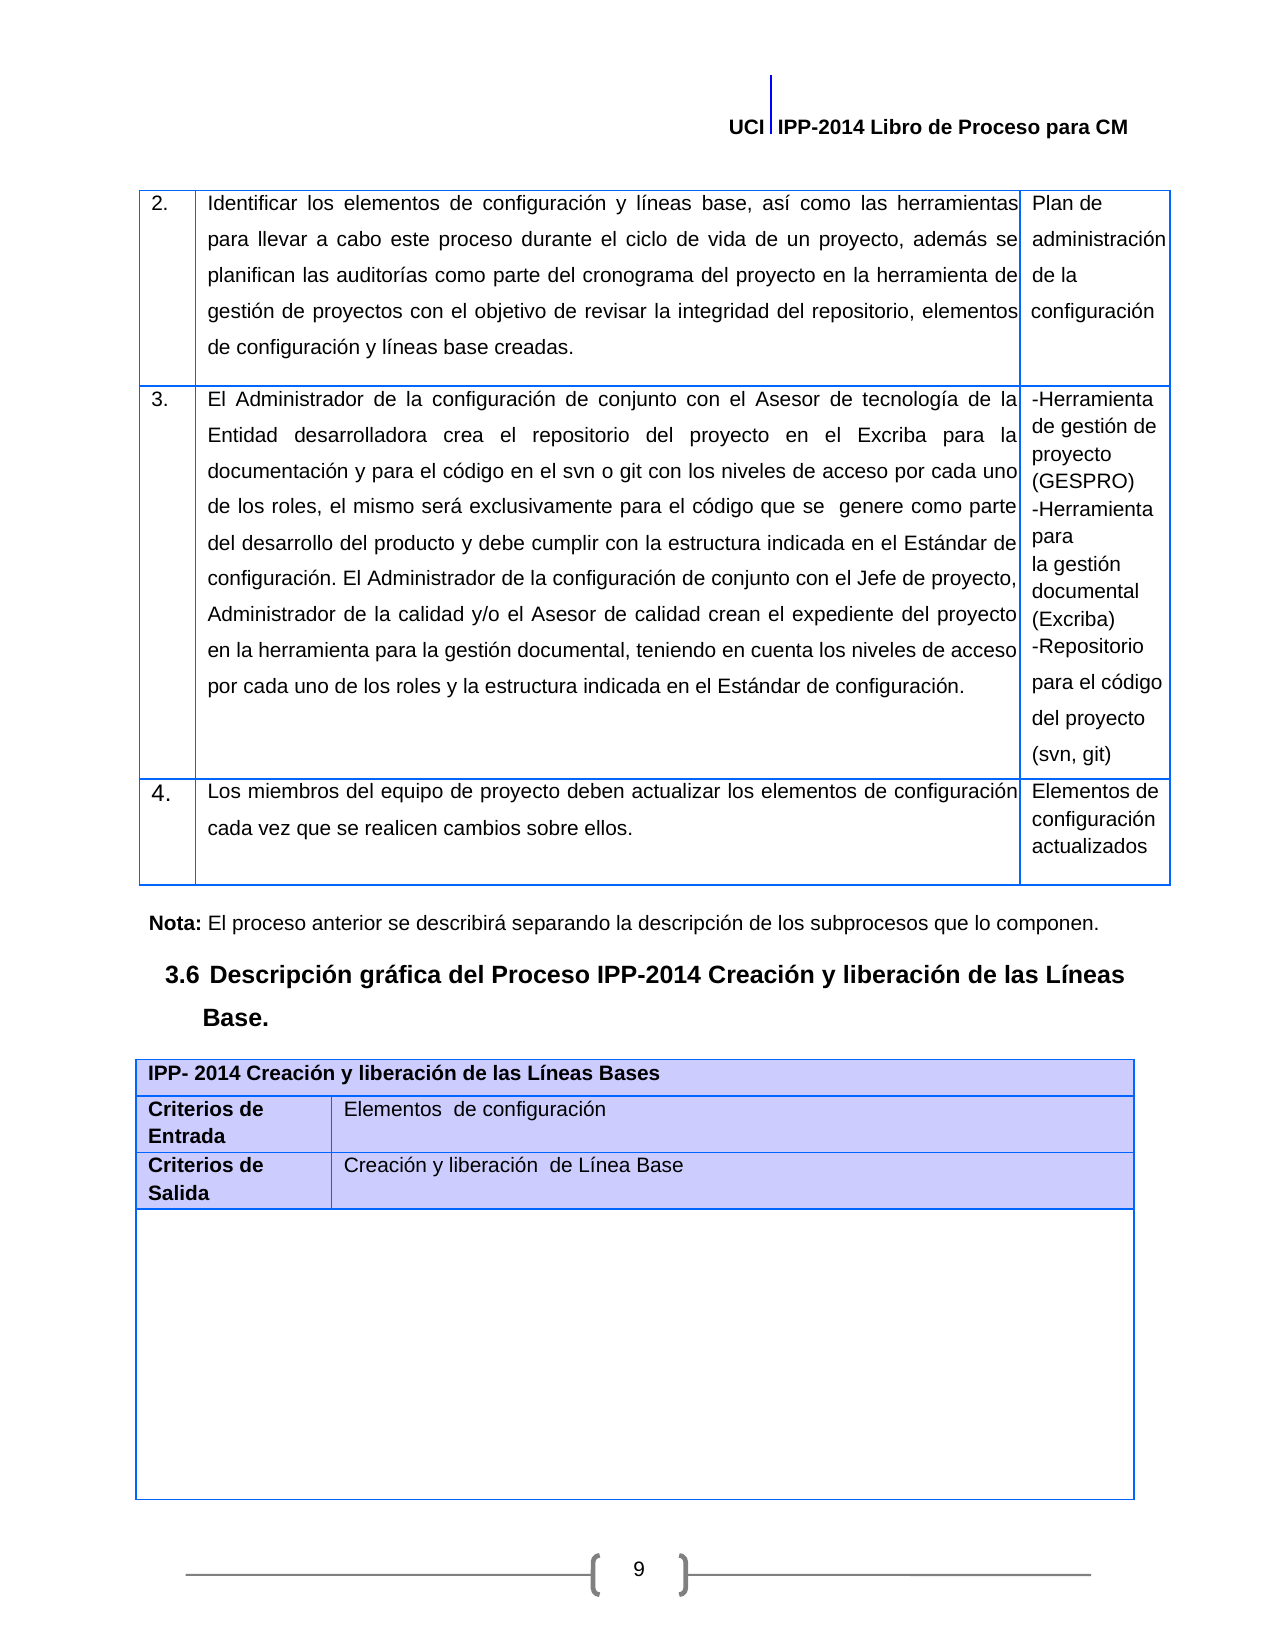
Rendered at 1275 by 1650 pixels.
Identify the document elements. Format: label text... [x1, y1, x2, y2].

table_cell Plan de administración de la configuración [1021, 191, 1169, 385]
table_cell Criterios de Entrada [137, 1097, 331, 1151]
table_cell Identificar los elementos de configuración y líneas base, así como las herramientas para llevar a cabo este proceso durante el ciclo de vida de un proyecto, además se planifican las auditorías como parte del cronograma del proyecto en la herramienta de gestión de proyectos con el objetivo de revisar la integridad del repositorio, elementos de configuración y líneas base creadas. [196, 191, 1019, 385]
table_cell Elementos de configuración actualizados [1021, 780, 1169, 884]
table_cell Los miembros del equipo de proyecto deben actualizar los elementos de configuración cada vez que se realicen cambios sobre ellos. [196, 780, 1019, 884]
table_cell Criterios de Salida [137, 1153, 331, 1208]
table_cell 3. [140, 387, 195, 778]
table_cell Elementos de configuración [332, 1097, 1133, 1151]
subtitle Descripción gráfica del Proceso IPP-2014 Creación y liberación de las Líneas Base. [165, 960, 1127, 1032]
table_cell Creación y liberación de Línea Base [332, 1153, 1133, 1208]
table_cell 2. [140, 191, 195, 385]
table_header IPP- 2014 Creación y liberación de las Líneas Bases [137, 1060, 1133, 1095]
table_cell 4. [140, 780, 195, 884]
text Nota: El proceso anterior se describirá separando la descripción de los subprocesos que lo componen. [149, 911, 1127, 935]
table_cell -Herramienta de gestión de proyecto (GESPRO) -Herramienta para la gestión documental (Excriba) -Repositorio para el código del proyecto (svn, git) [1021, 387, 1169, 778]
table_cell El Administrador de la configuración de conjunto con el Asesor de tecnología de la Entidad desarrolladora crea el repositorio del proyecto en el Excriba para la documentación y para el código en el svn o git con los niveles de acceso por cada uno de los roles, el mismo será exclusivamente para el código que se genere como parte del desarrollo del producto y debe cumplir con la estructura indicada en el Estándar de configuración. El Administrador de la configuración de conjunto con el Jefe de proyecto, Administrador de la calidad y/o el Asesor de calidad crean el expediente del proyecto en la herramienta para la gestión documental, teniendo en cuenta los niveles de acceso por cada uno de los roles y la estructura indicada en el Estándar de configuración. [196, 387, 1019, 778]
table_cell [137, 1210, 1133, 1498]
